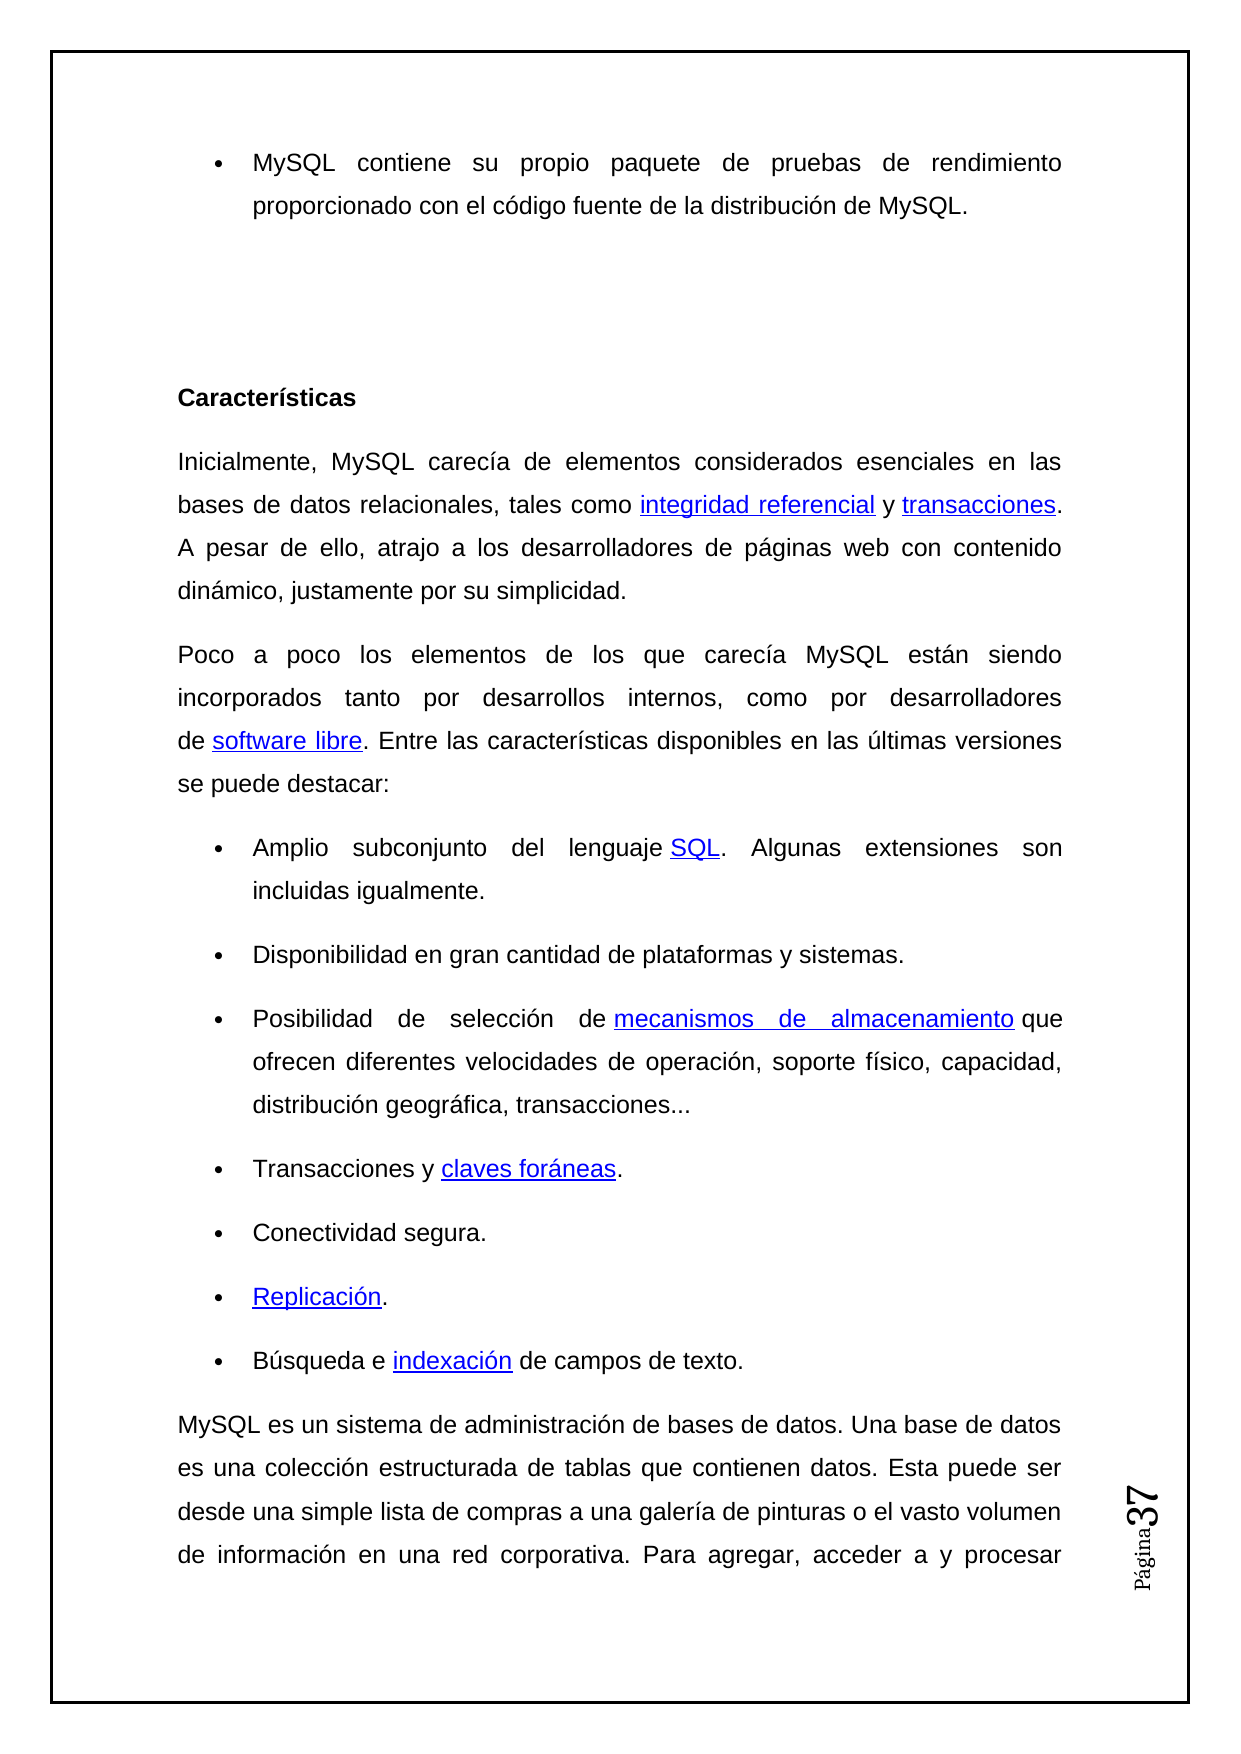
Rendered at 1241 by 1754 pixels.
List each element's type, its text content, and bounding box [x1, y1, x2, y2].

text Inicialmente, MySQL carecía de elementos considerados esenciales en las bases de datos relacionales, tales como integridad referencial y transacciones. A pesar de ello, atrajo a los desarrolladores de páginas web con contenido dinámico, justamente por su simplicidad. [177, 447, 1063, 605]
list MySQL contiene su propio paquete de pruebas de rendimiento proporcionado con el código fuente de la distribución de MySQL. [215, 148, 1063, 219]
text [177, 1410, 1063, 1568]
list Conectividad segura. [215, 1218, 1063, 1247]
text Características [177, 383, 1063, 411]
list Transacciones y claves foráneas. [215, 1154, 1063, 1183]
list Posibilidad de selección de mecanismos de almacenamiento que ofrecen diferentes velocidades de operación, soporte físico, capacidad, distribución geográfica, transacciones... [215, 1004, 1063, 1119]
list Amplio subconjunto del lenguaje SQL. Algunas extensiones son incluidas igualmente. [215, 833, 1063, 905]
list Búsqueda e indexación de campos de texto. [215, 1346, 1063, 1375]
text Poco a poco los elementos de los que carecía MySQL están siendo incorporados tanto por desarrollos internos, como por desarrolladores de software libre. Entre las características disponibles en las últimas versiones se puede destacar: [177, 640, 1063, 798]
list Disponibilidad en gran cantidad de plataformas y sistemas. [215, 940, 1063, 969]
list Replicación. [215, 1282, 1063, 1311]
